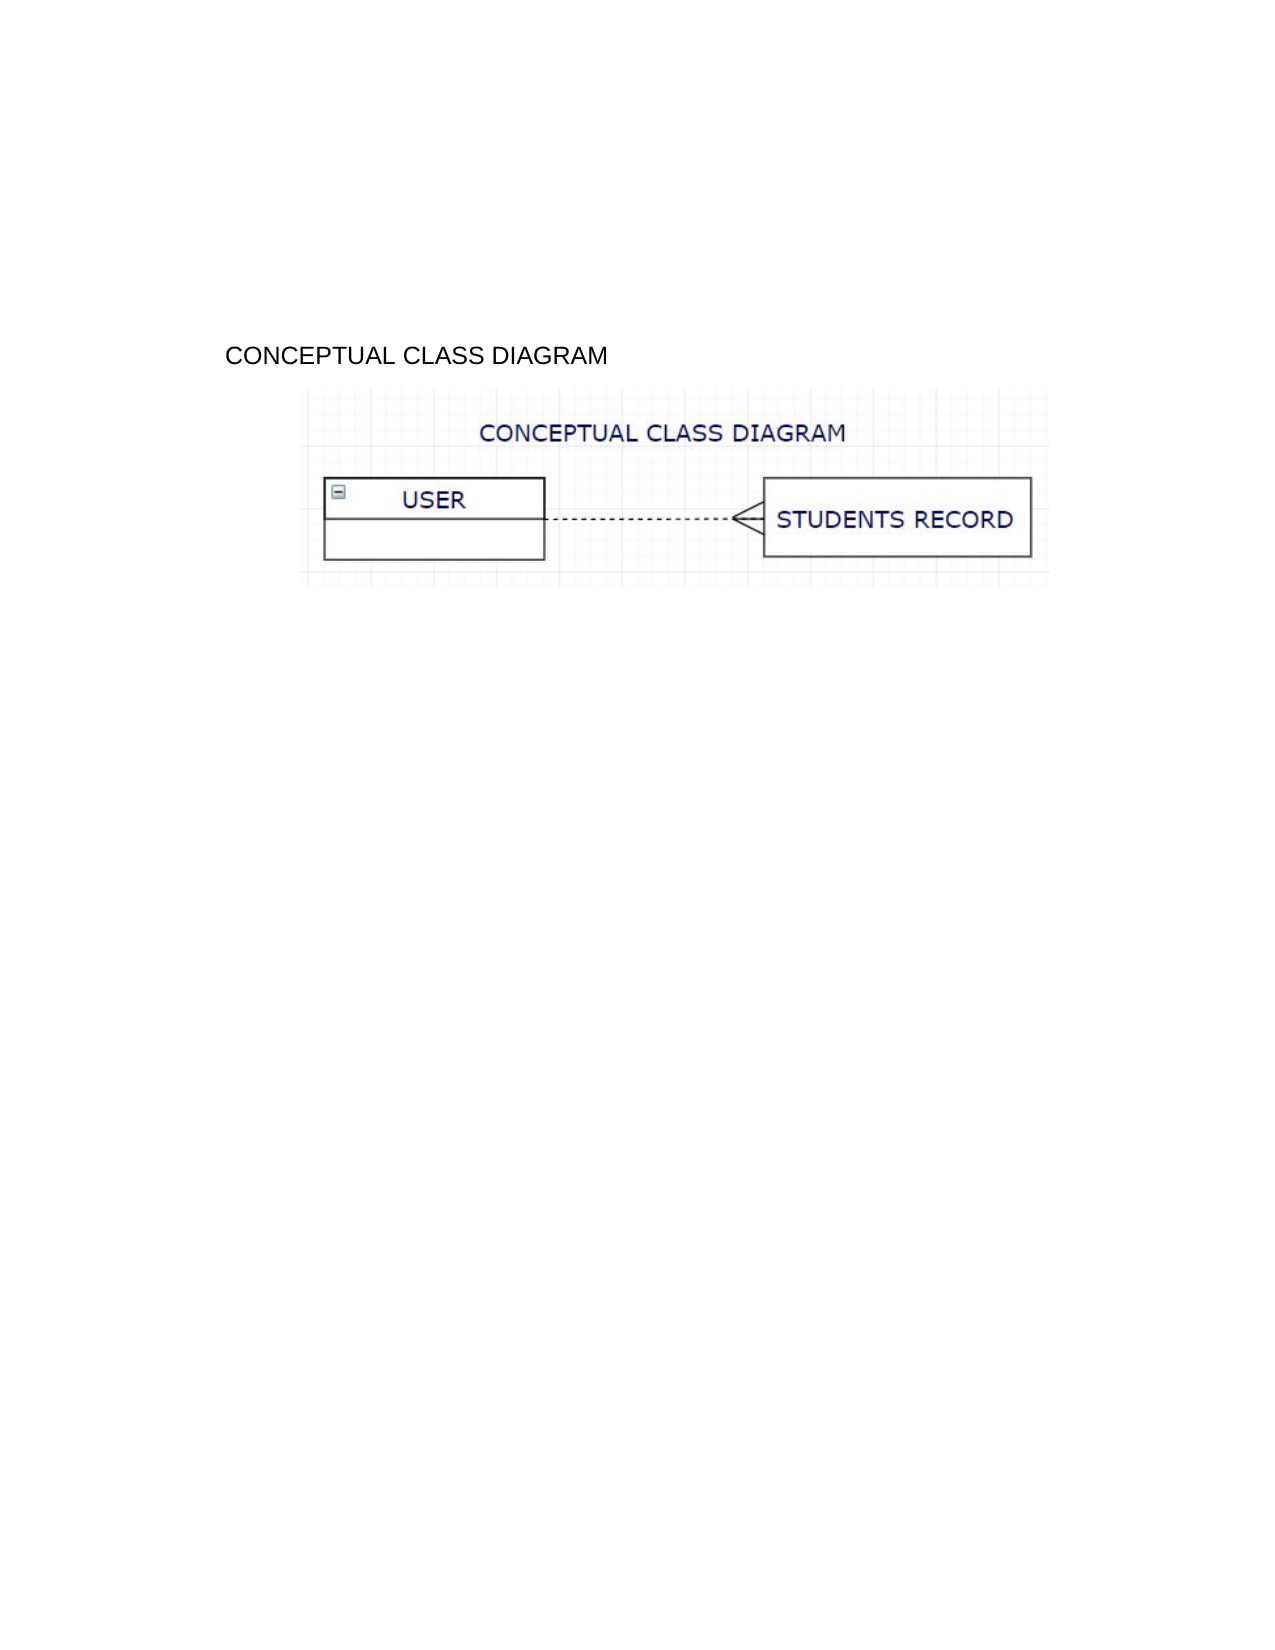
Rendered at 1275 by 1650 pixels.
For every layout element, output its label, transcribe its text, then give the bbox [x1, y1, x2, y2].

text CONCEPTUAL CLASS DIAGRAM [225, 341, 1125, 369]
